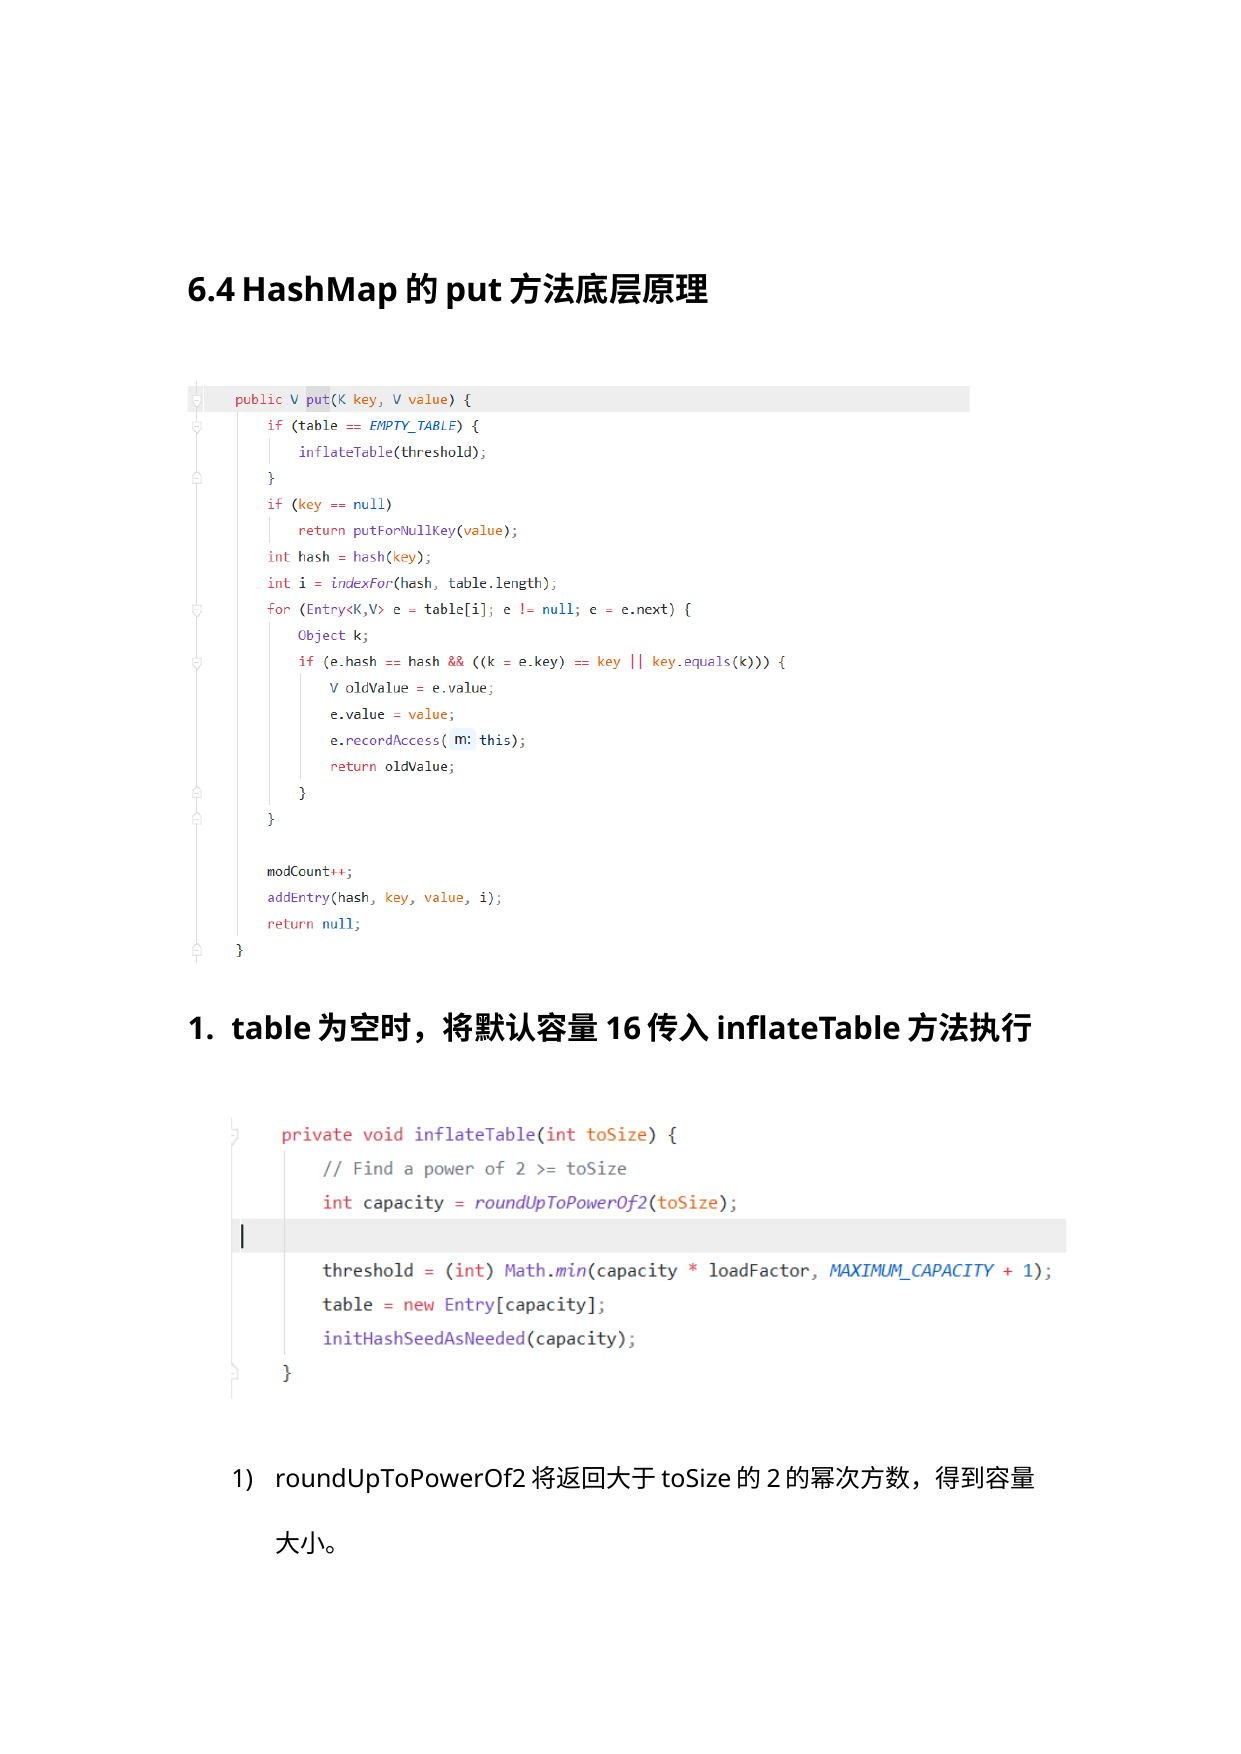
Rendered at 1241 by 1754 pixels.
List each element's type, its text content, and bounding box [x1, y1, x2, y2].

list roundUpToPowerOf2将返回大于toSize的2的幂次方数，得到容量大小。 [231, 1444, 1053, 1574]
subtitle table为空时，将默认容量16传入inflateTable方法执行 [187, 993, 1053, 1058]
subtitle HashMap的put方法底层原理 [187, 254, 1053, 319]
picture [187, 381, 970, 963]
picture [231, 1118, 1067, 1399]
